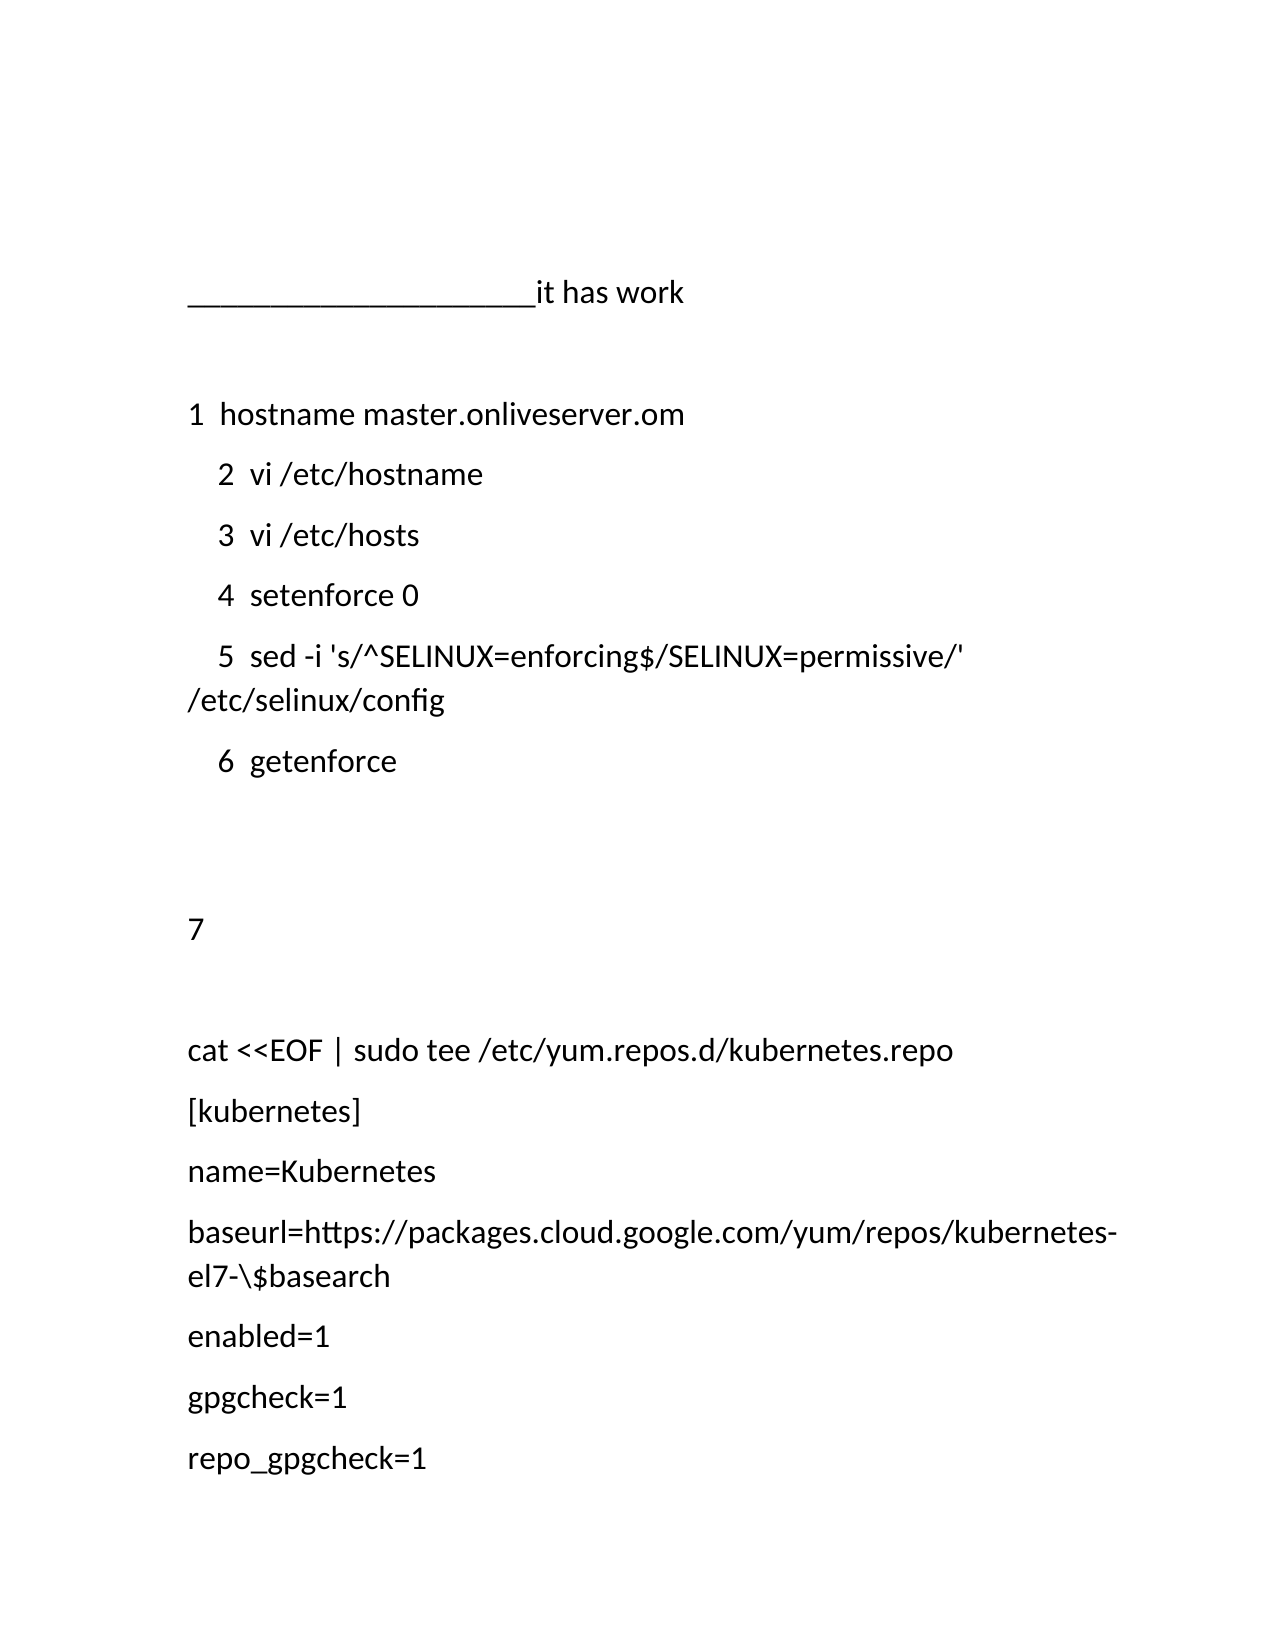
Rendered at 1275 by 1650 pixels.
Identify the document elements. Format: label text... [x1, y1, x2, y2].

text name=Kubernetes [187, 1150, 1125, 1191]
text enabled=1 [187, 1315, 1125, 1356]
text 1 hostname master.onliveserver.om [187, 392, 1125, 433]
text 2 vi /etc/hostname [187, 453, 1125, 494]
text 5 sed -i 's/^SELINUX=enforcing$/SELINUX=permissive/' /etc/selinux/config [187, 635, 1125, 720]
text [kubernetes] [187, 1089, 1125, 1130]
text gpgcheck=1 [187, 1376, 1125, 1417]
text 6 getenforce [187, 739, 1125, 780]
text _____________________it has work [187, 271, 1125, 312]
text 4 setenforce 0 [187, 574, 1125, 615]
text 7 [187, 908, 1125, 948]
text repo_gpgcheck=1 [187, 1437, 1125, 1477]
text cat <<EOF | sudo tee /etc/yum.repos.d/kubernetes.repo [187, 1029, 1125, 1070]
text baseurl=https://packages.cloud.google.com/yum/repos/kubernetes-el7-\$basearch [187, 1211, 1125, 1296]
text 3 vi /etc/hosts [187, 514, 1125, 554]
